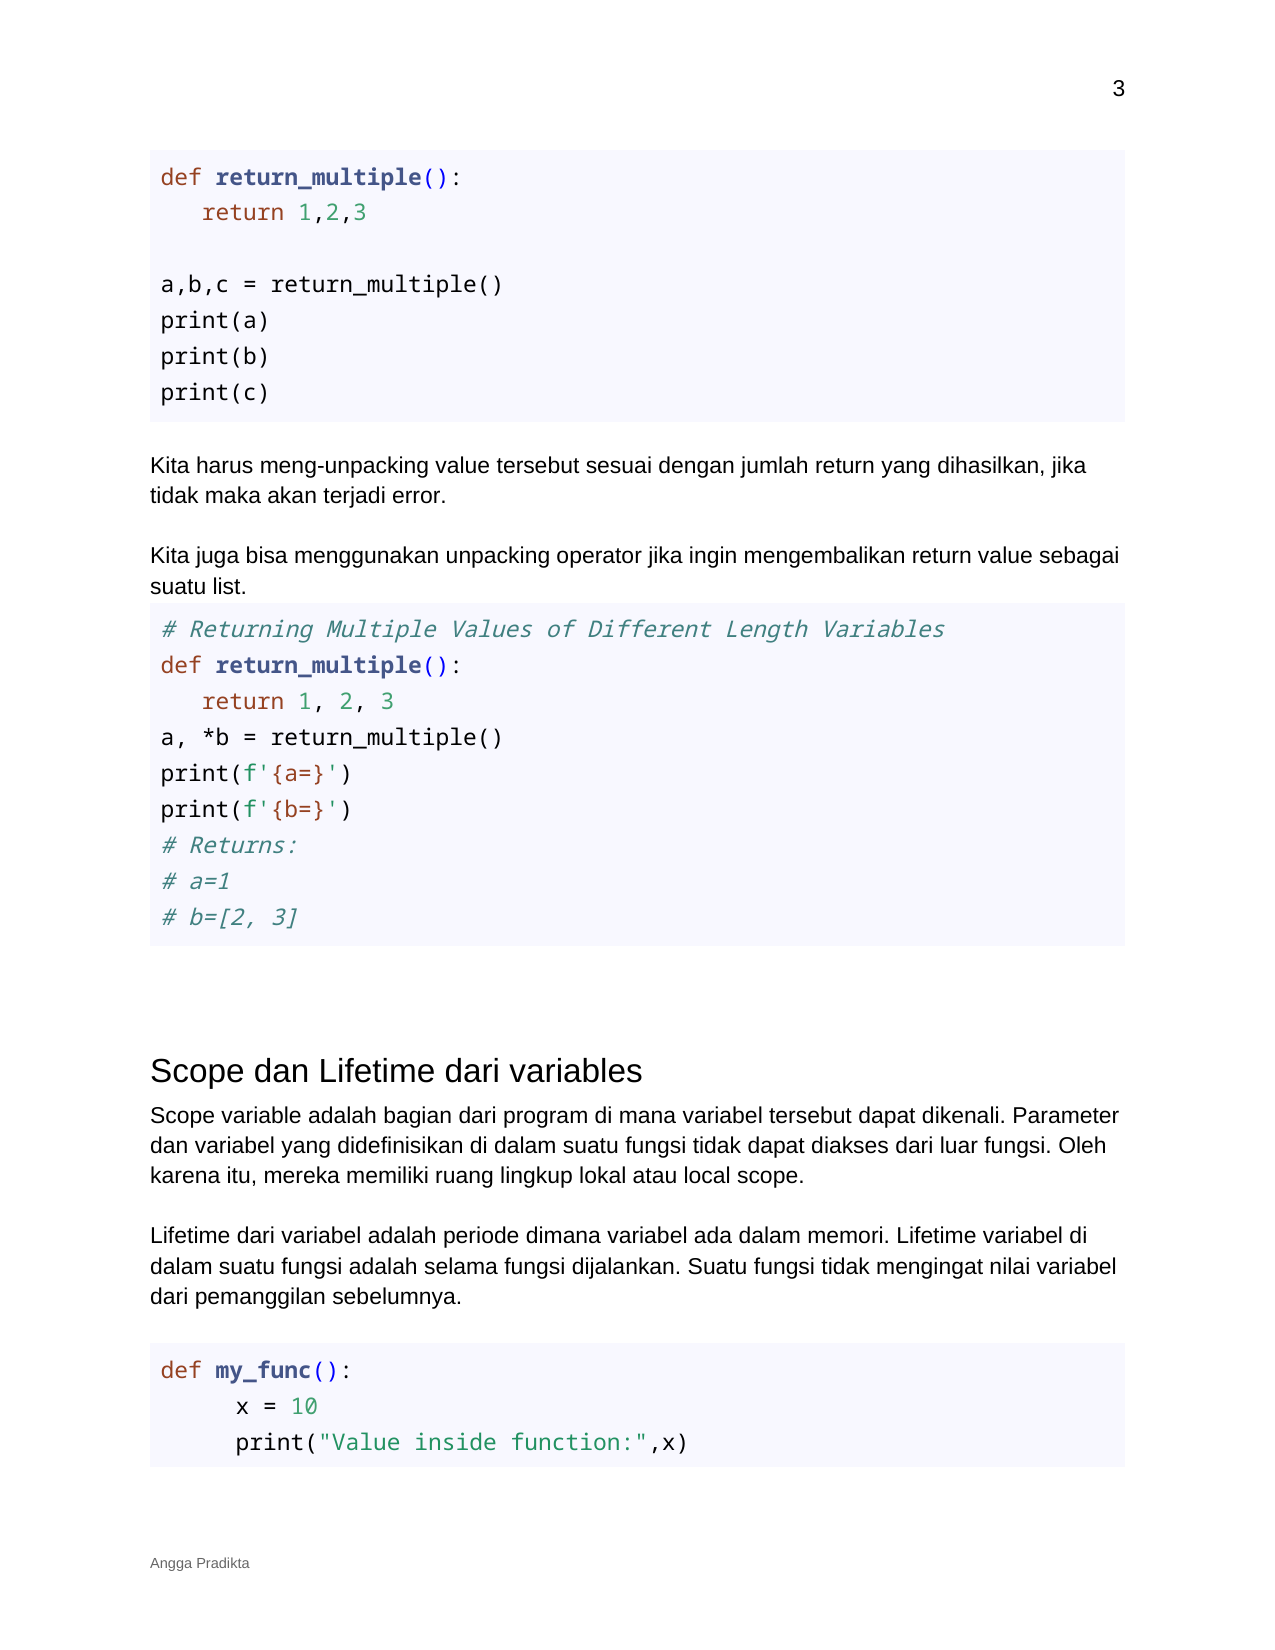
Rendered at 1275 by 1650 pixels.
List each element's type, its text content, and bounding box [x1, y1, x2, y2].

text Lifetime dari variabel adalah periode dimana variabel ada dalam memori. Lifetime variabel di dalam suatu fungsi adalah selama fungsi dijalankan. Suatu fungsi tidak mengingat nilai variabel dari pemanggilan sebelumnya. [150, 1222, 1125, 1309]
text Kita juga bisa menggunakan unpacking operator jika ingin mengembalikan return value sebagai suatu list. [150, 542, 1125, 599]
table_header # Returning Multiple Values of Different Length Variables def return_multiple(): return 1, 2, 3 a, *b = return_multiple() print(f'{a=}') print(f'{b=}') # Returns: # a=1 # b=[2, 3] [150, 603, 1125, 946]
table_header def return_multiple(): return 1,2,3 a,b,c = return_multiple() print(a) print(b) print(c) [150, 150, 1125, 422]
subtitle Scope dan Lifetime dari variables [150, 1051, 1125, 1089]
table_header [150, 1343, 1125, 1467]
text Kita harus meng-unpacking value tersebut sesuai dengan jumlah return yang dihasilkan, jika tidak maka akan terjadi error. [150, 452, 1125, 508]
text Scope variable adalah bagian dari program di mana variabel tersebut dapat dikenali. Parameter dan variabel yang didefinisikan di dalam suatu fungsi tidak dapat diakses dari luar fungsi. Oleh karena itu, mereka memiliki ruang lingkup lokal atau local scope. [150, 1102, 1125, 1188]
